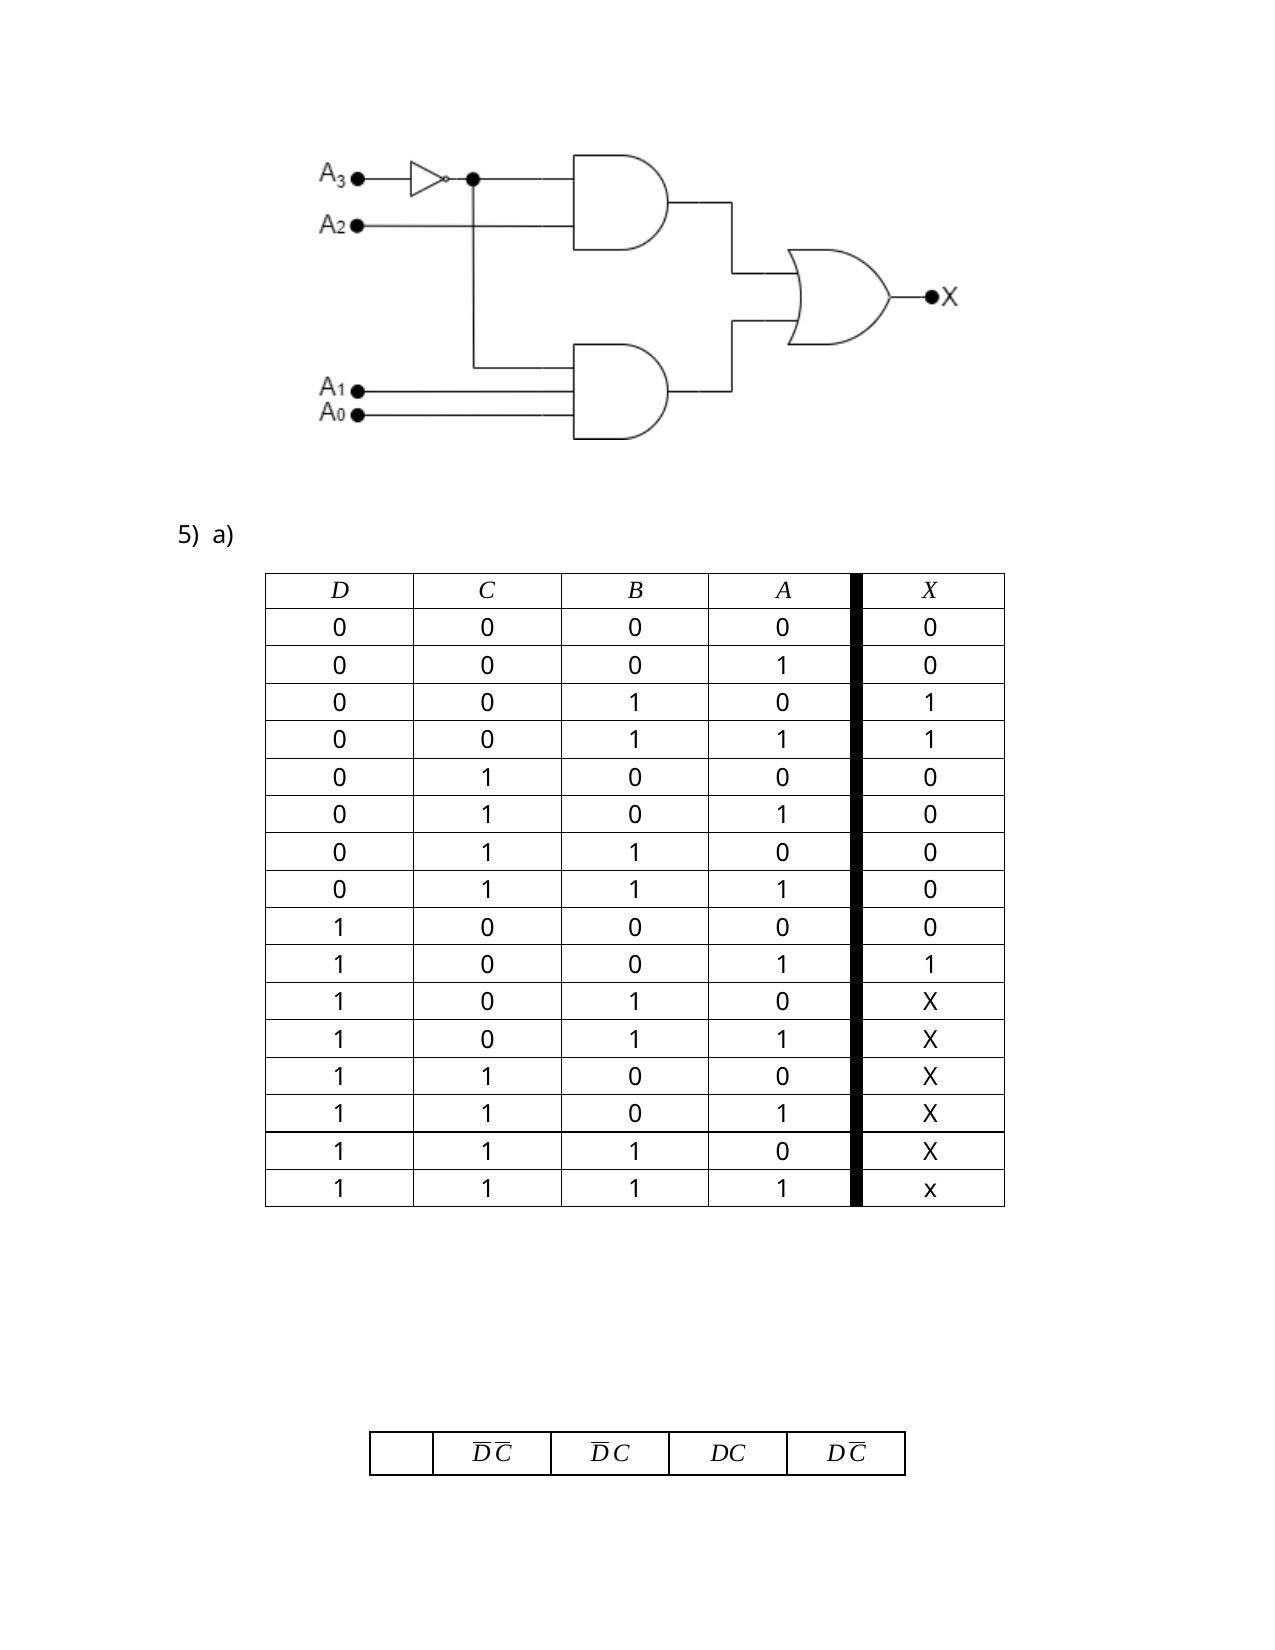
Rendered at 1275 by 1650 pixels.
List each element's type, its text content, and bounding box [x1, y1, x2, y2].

table_cell 1 [709, 721, 850, 757]
table_cell 1 [709, 646, 850, 683]
table_cell 0 [709, 833, 850, 869]
table_cell 0 [414, 721, 561, 757]
table_cell 1 [709, 1020, 850, 1057]
table_header [434, 1433, 550, 1474]
table_cell 1 [414, 1095, 561, 1131]
table_cell 0 [562, 1058, 708, 1094]
table_cell 1 [266, 983, 413, 1019]
table_cell 1 [266, 1058, 413, 1094]
table_cell 0 [863, 646, 1004, 683]
table_cell 0 [562, 759, 708, 795]
table_cell 0 [863, 908, 1004, 944]
table_cell 1 [562, 983, 708, 1019]
table_cell 0 [709, 1058, 850, 1094]
table_cell X [863, 983, 1004, 1019]
text 5) a) [177, 517, 1098, 551]
table_cell 0 [562, 609, 708, 645]
table_cell 0 [266, 609, 413, 645]
table_header [414, 574, 561, 608]
table_cell 1 [414, 1133, 561, 1169]
table_cell 0 [266, 684, 413, 720]
table_cell X [863, 1133, 1004, 1169]
table_cell x [863, 1170, 1004, 1206]
table_cell 1 [562, 721, 708, 757]
table_header [788, 1433, 904, 1474]
table_cell 1 [562, 1170, 708, 1206]
table_cell 1 [266, 1020, 413, 1057]
table_cell 1 [562, 833, 708, 869]
table_cell 1 [414, 796, 561, 832]
table_cell 0 [414, 945, 561, 982]
table_cell 0 [709, 684, 850, 720]
table_cell 0 [266, 796, 413, 832]
table_cell 0 [863, 759, 1004, 795]
table_cell 1 [266, 1133, 413, 1169]
table_cell 0 [562, 646, 708, 683]
table_cell 1 [414, 833, 561, 869]
table_cell 0 [414, 1020, 561, 1057]
table_header [552, 1433, 668, 1474]
table_cell 0 [709, 759, 850, 795]
table_cell 0 [266, 646, 413, 683]
table_cell 1 [562, 684, 708, 720]
table_cell 0 [562, 796, 708, 832]
table_cell 1 [863, 684, 1004, 720]
table_cell 0 [266, 871, 413, 907]
table_cell 1 [562, 871, 708, 907]
table_cell 1 [863, 721, 1004, 757]
table_header [863, 574, 1004, 608]
table_cell 1 [562, 1020, 708, 1057]
table_cell 1 [709, 796, 850, 832]
table_cell 0 [863, 871, 1004, 907]
table_cell 0 [562, 945, 708, 982]
table_cell 0 [266, 759, 413, 795]
table_cell X [863, 1020, 1004, 1057]
table_cell X [863, 1095, 1004, 1131]
table_cell 1 [709, 945, 850, 982]
table_cell 0 [414, 609, 561, 645]
picture [304, 147, 971, 440]
table_cell 1 [562, 1133, 708, 1169]
table_cell 0 [709, 1133, 850, 1169]
table_cell 0 [863, 833, 1004, 869]
table_cell 0 [414, 684, 561, 720]
table_cell X [863, 1058, 1004, 1094]
table_cell 1 [709, 1170, 850, 1206]
table_cell 1 [266, 1095, 413, 1131]
table_cell 0 [863, 796, 1004, 832]
table_cell 1 [414, 759, 561, 795]
table_cell 1 [266, 1170, 413, 1206]
table_cell 0 [709, 609, 850, 645]
table_header [670, 1433, 786, 1474]
table_cell 1 [414, 1170, 561, 1206]
table_cell 0 [414, 983, 561, 1019]
table_cell 0 [266, 721, 413, 757]
table_cell 1 [709, 1095, 850, 1131]
table_cell 0 [709, 908, 850, 944]
table_cell 1 [414, 1058, 561, 1094]
table_cell 0 [863, 609, 1004, 645]
table_cell 1 [863, 945, 1004, 982]
table_cell 1 [266, 945, 413, 982]
table_cell 0 [266, 833, 413, 869]
table_cell 1 [266, 908, 413, 944]
table_header [266, 574, 413, 608]
table_cell 0 [709, 983, 850, 1019]
table_cell 0 [414, 908, 561, 944]
table_header [562, 574, 708, 608]
table_cell 0 [414, 646, 561, 683]
table_header [371, 1433, 432, 1474]
table_cell 0 [562, 1095, 708, 1131]
table_cell 0 [562, 908, 708, 944]
table_header [709, 574, 850, 608]
table_cell 1 [414, 871, 561, 907]
table_cell 1 [709, 871, 850, 907]
